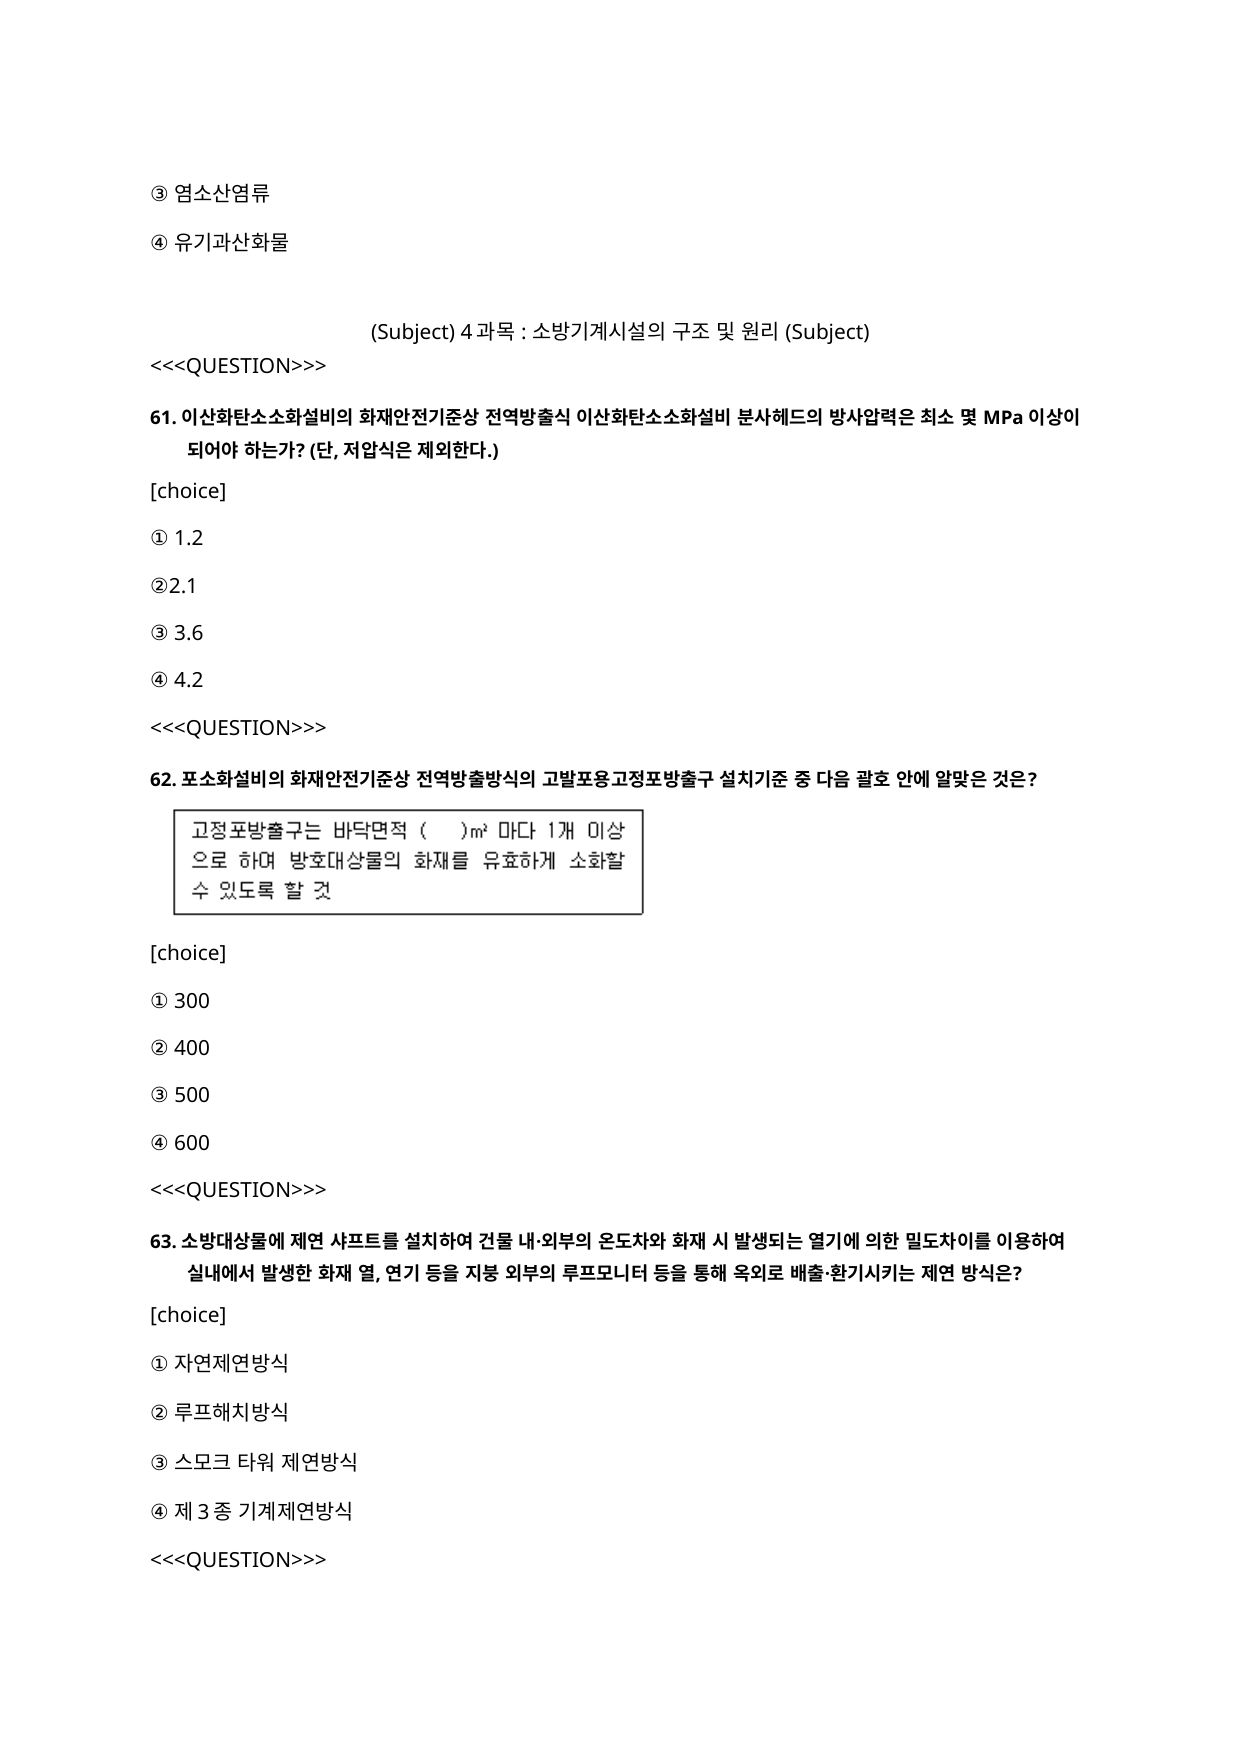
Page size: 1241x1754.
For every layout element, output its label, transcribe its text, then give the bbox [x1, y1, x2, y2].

text (Subject) 4과목 : 소방기계시설의 구조 및 원리 (Subject) [150, 315, 1090, 345]
text ① 자연제연방식 [150, 1347, 1090, 1378]
text <<<QUESTION>>> [150, 1545, 1090, 1573]
text ① 300 [150, 986, 1090, 1014]
text <<<QUESTION>>> [150, 351, 1090, 380]
picture [169, 805, 647, 920]
text ②2.1 [150, 571, 1090, 599]
text ③ 염소산염류 [150, 177, 1090, 207]
text ② 400 [150, 1033, 1090, 1062]
text ④ 4.2 [150, 665, 1090, 694]
text [choice] [150, 476, 1090, 505]
text ③ 3.6 [150, 618, 1090, 647]
text ③ 500 [150, 1080, 1090, 1109]
text 61. 이산화탄소소화설비의 화재안전기준상 전역방출식 이산화탄소소화설비 분사헤드의 방사압력은 최소 몇 MPa 이상이 되어야 하는가? (단, 저압식은 제외한다.) [150, 403, 1090, 462]
text ④ 유기과산화물 [150, 227, 1090, 257]
text ③ 스모크 타워 제연방식 [150, 1446, 1090, 1476]
text ② 루프해치방식 [150, 1397, 1090, 1427]
text ④ 600 [150, 1128, 1090, 1156]
text <<<QUESTION>>> [150, 713, 1090, 741]
text [choice] [150, 1300, 1090, 1328]
text [choice] [150, 938, 1090, 967]
text 62. 포소화설비의 화재안전기준상 전역방출방식의 고발포용고정포방출구 설치기준 중 다음 괄호 안에 알맞은 것은? [150, 764, 1090, 791]
text ④ 제3종 기계제연방식 [150, 1495, 1090, 1526]
text 63. 소방대상물에 제연 샤프트를 설치하여 건물 내·외부의 온도차와 화재 시 발생되는 열기에 의한 밀도차이를 이용하여 실내에서 발생한 화재 열, 연기 등을 지붕 외부의 루프모니터 등을 통해 옥외로 배출·환기시키는 제연 방식은? [150, 1226, 1090, 1286]
text <<<QUESTION>>> [150, 1175, 1090, 1203]
text ① 1.2 [150, 523, 1090, 552]
